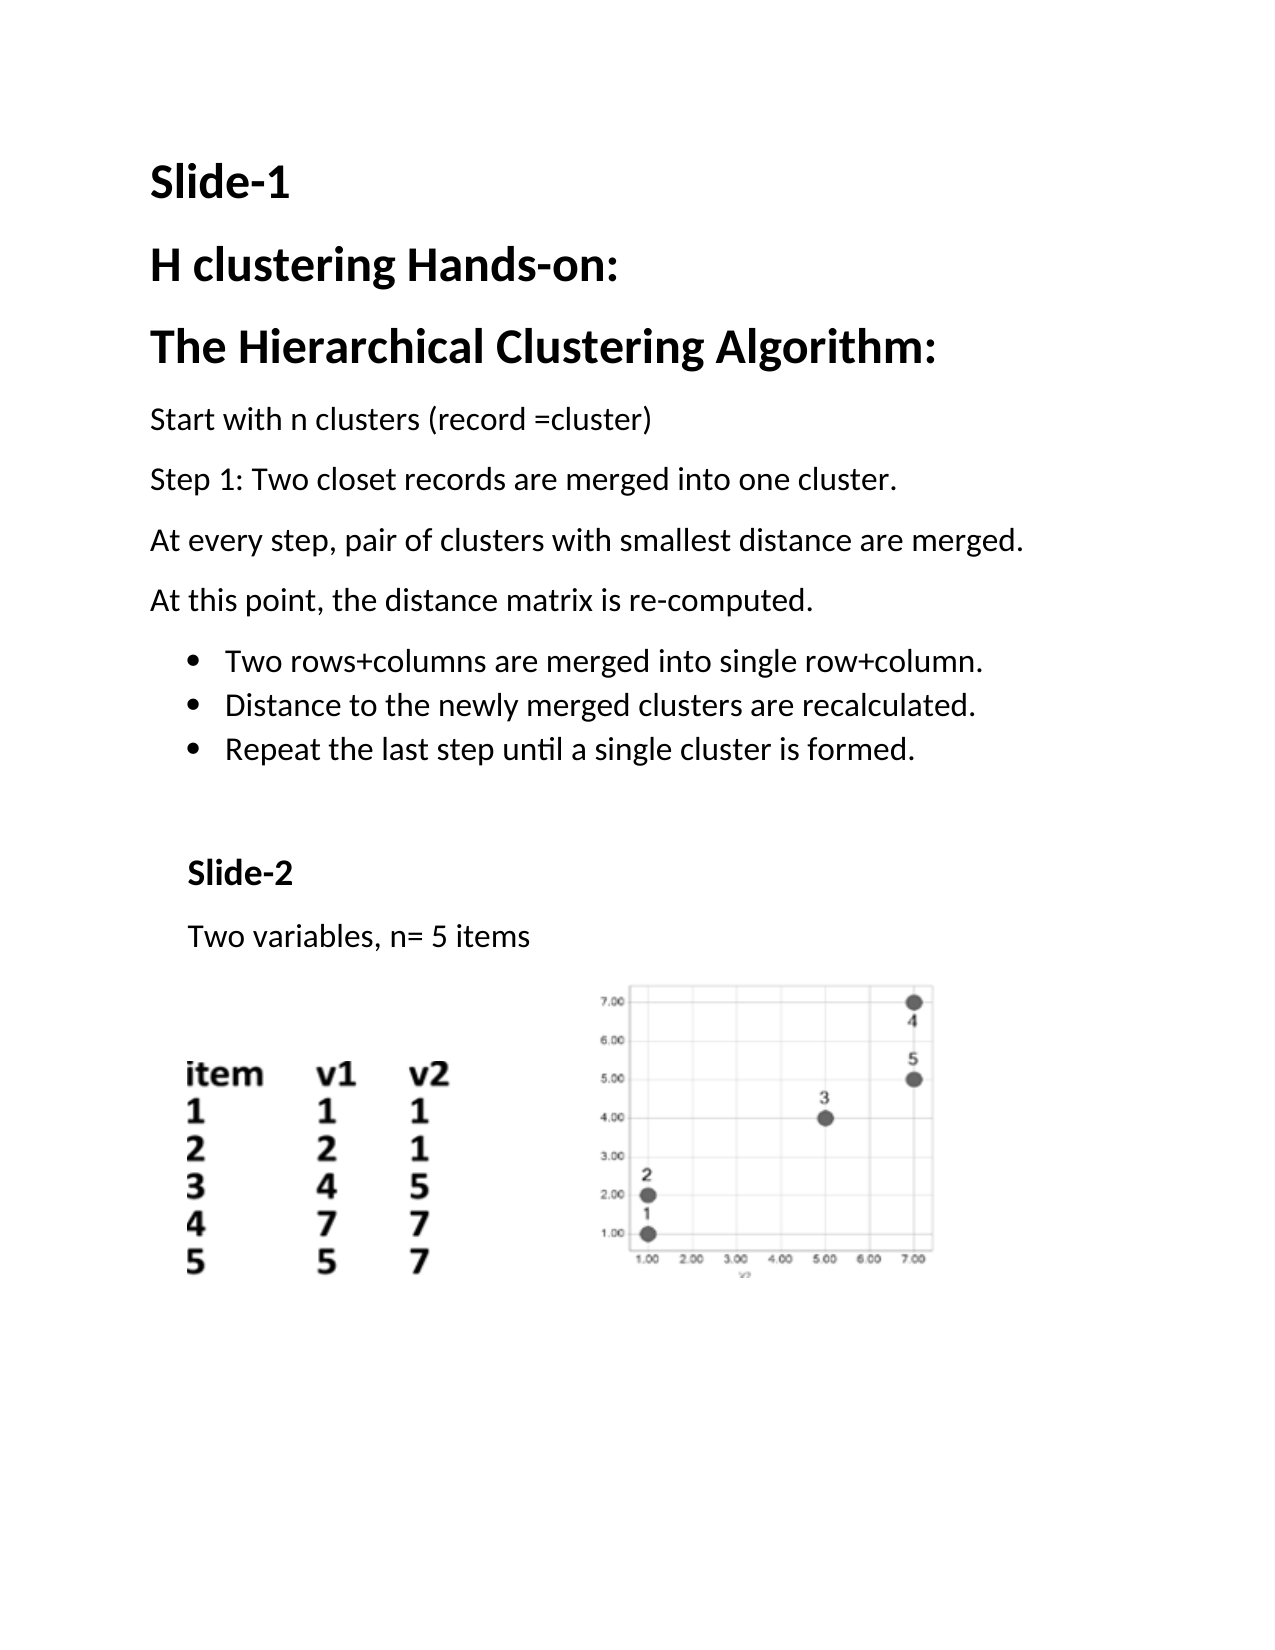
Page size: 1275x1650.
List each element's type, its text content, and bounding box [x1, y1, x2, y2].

text The Hierarchical Clustering Algorithm: [150, 315, 1125, 376]
list Two rows+columns are merged into single row+column. [187, 640, 1125, 681]
list Distance to the newly merged clusters are recalculated. [187, 684, 1125, 725]
text Start with n clusters (record =cluster) [150, 397, 1125, 438]
text Step 1: Two closet records are merged into one cluster. [150, 458, 1125, 499]
text Two variables, n= 5 items [187, 915, 1125, 956]
picture [582, 975, 969, 1278]
list Repeat the last step until a single cluster is formed. [187, 728, 1125, 769]
text H clustering Hands-on: [150, 232, 1125, 293]
text At this point, the distance matrix is re-computed. [150, 579, 1125, 620]
text At every step, pair of clusters with smallest distance are merged. [150, 519, 1125, 559]
text Slide-1 [150, 150, 1125, 211]
text Slide-2 [187, 849, 1125, 895]
picture [187, 1061, 455, 1278]
